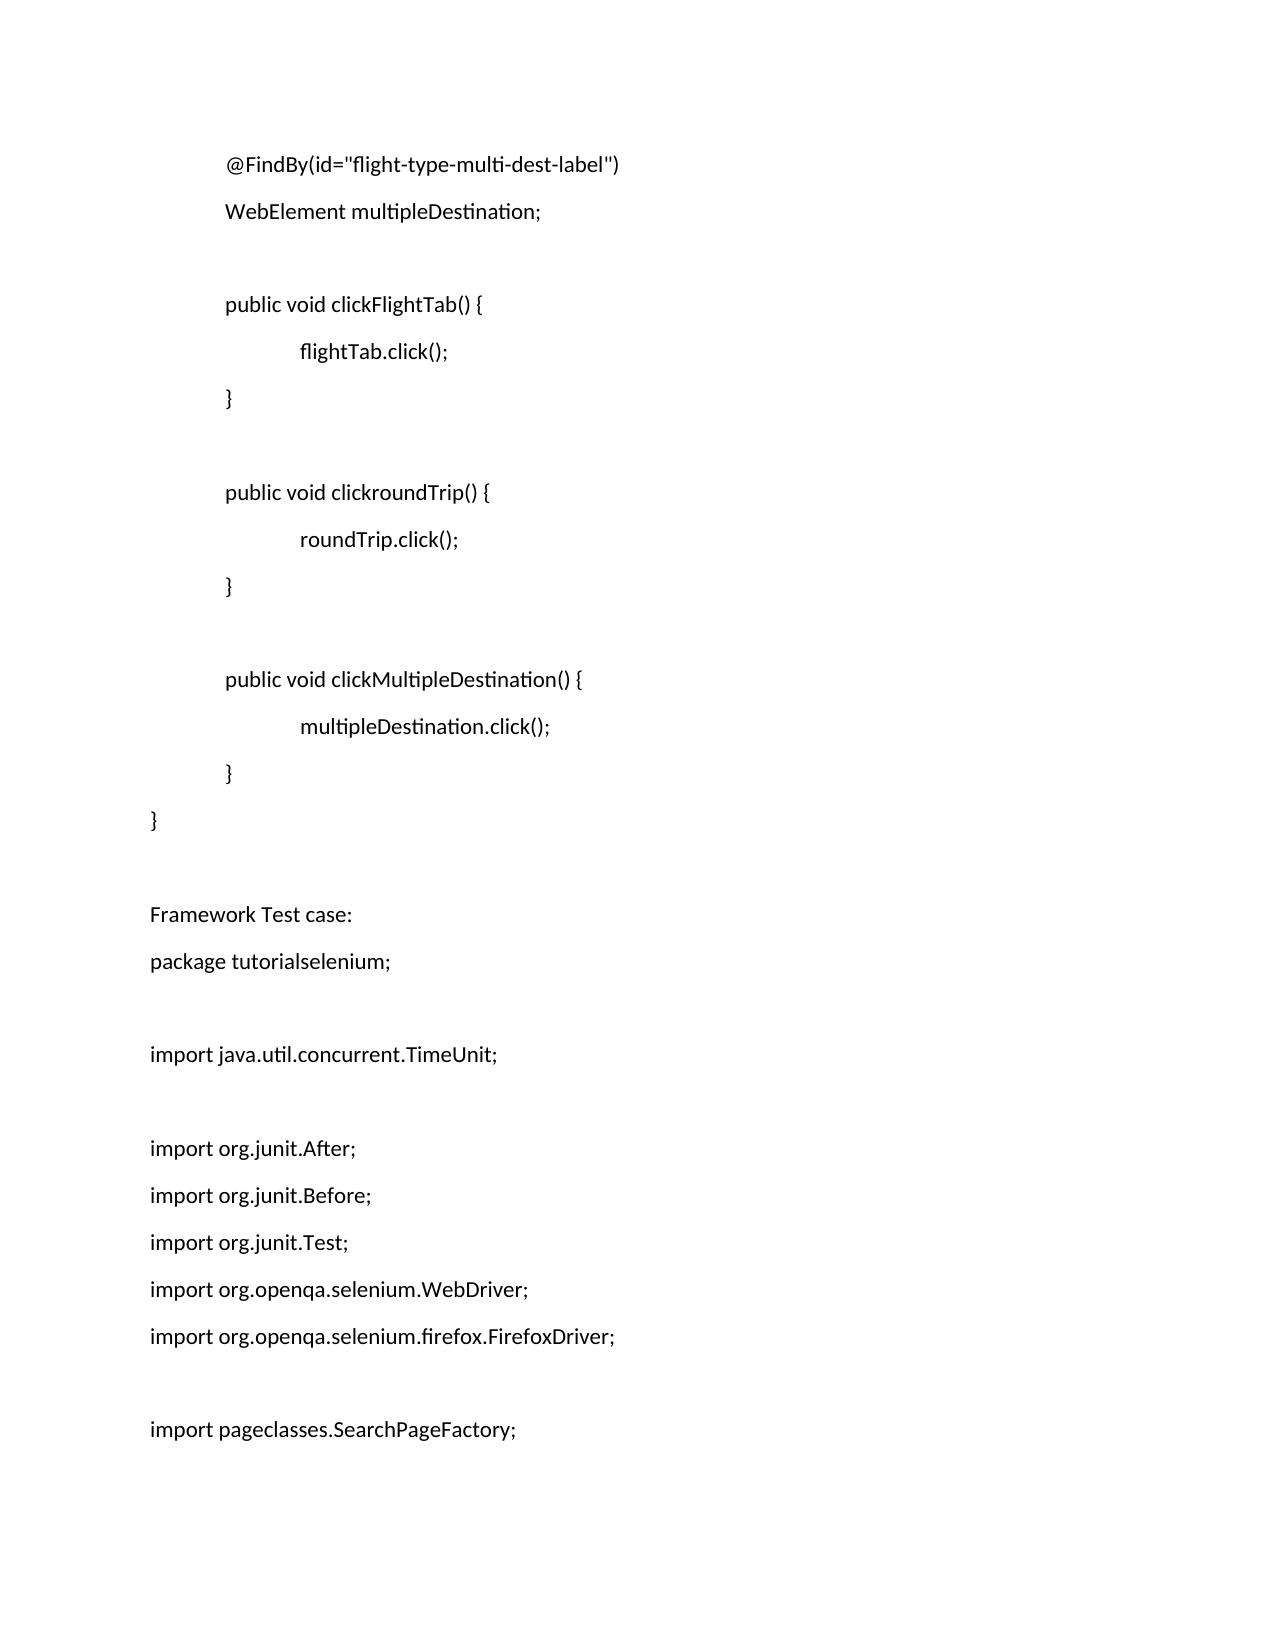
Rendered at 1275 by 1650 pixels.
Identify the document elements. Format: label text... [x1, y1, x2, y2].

text import java.util.concurrent.TimeUnit; [150, 1041, 1125, 1069]
text Framework Test case: [150, 900, 1125, 928]
text import org.openqa.selenium.WebDriver; [150, 1275, 1125, 1303]
text } [150, 759, 1125, 787]
text import org.junit.After; [150, 1134, 1125, 1162]
text } [150, 572, 1125, 600]
text flightTab.click(); [150, 337, 1125, 366]
text WebElement multipleDestination; [150, 197, 1125, 225]
text multipleDestination.click(); [150, 712, 1125, 741]
text roundTrip.click(); [150, 525, 1125, 553]
text } [150, 384, 1125, 412]
text public void clickMultipleDestination() { [150, 666, 1125, 694]
text public void clickFlightTab() { [150, 291, 1125, 319]
text import org.junit.Test; [150, 1228, 1125, 1256]
text import org.openqa.selenium.firefox.FirefoxDriver; [150, 1322, 1125, 1350]
text package tutorialselenium; [150, 947, 1125, 975]
text } [150, 806, 1125, 834]
text import pageclasses.SearchPageFactory; [150, 1416, 1125, 1444]
text @FindBy(id="flight-type-multi-dest-label") [150, 150, 1125, 178]
text public void clickroundTrip() { [150, 478, 1125, 506]
text import org.junit.Before; [150, 1181, 1125, 1209]
